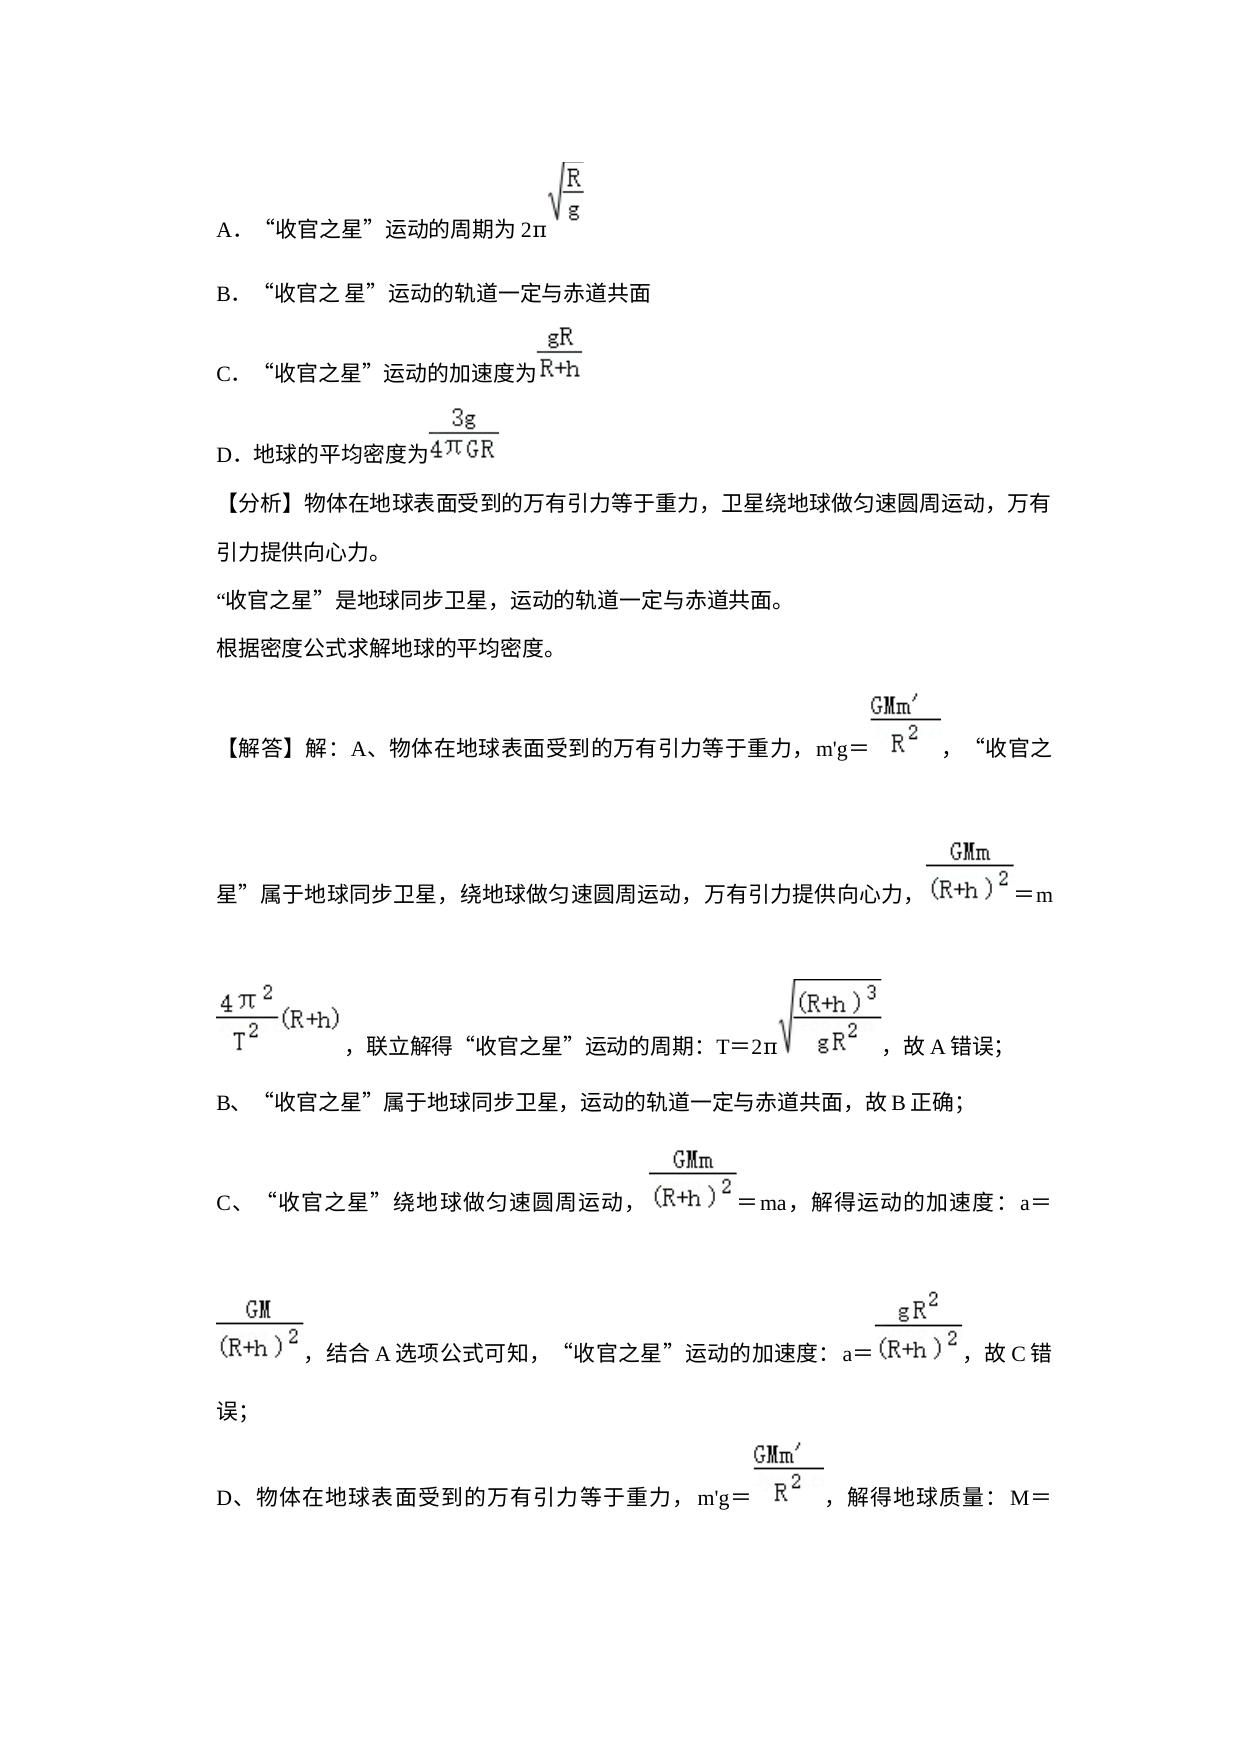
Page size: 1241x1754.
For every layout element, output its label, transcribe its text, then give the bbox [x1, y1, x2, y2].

text B、“收官之星”属于地球同步卫星，运动的轨道一定与赤道共面，故B正确； [216, 1085, 1053, 1117]
picture [926, 838, 1014, 903]
text A．“收官之星”运动的周期为2π [187, 162, 1053, 259]
text D．地球的平均密度为 [187, 404, 1053, 469]
picture [870, 692, 941, 757]
text 【分析】物体在地球表面受到的万有引力等于重力，卫星绕地球做匀速圆周运动，万有引力提供向心力。 [216, 485, 1053, 567]
text 【解答】解：A、物体在地球表面受到的万有引力等于重力，m'g＝，“收官之星”属于地球同步卫星，绕地球做匀速圆周运动，万有引力提供向心力，＝m，联立解得“收官之星”运动的周期：T＝2π，故A错误； [216, 679, 1053, 1069]
text “收官之星”是地球同步卫星，运动的轨道一定与赤道共面。 [216, 582, 1053, 615]
text B．“收官之 星”运动的轨道一定与赤道共面 [187, 275, 1053, 308]
text 根据密度公式求解地球的平均密度。 [216, 631, 1053, 663]
picture [753, 1441, 824, 1506]
picture [649, 1146, 737, 1211]
picture [778, 979, 882, 1055]
picture [216, 982, 344, 1055]
text C、“收官之星”绕地球做匀速圆周运动，＝ma，解得运动的加速度：a＝，结合A选项公式可知，“收官之星”运动的加速度：a＝，故C错误； [216, 1133, 1053, 1426]
picture [874, 1289, 963, 1361]
text C．“收官之星”运动的加速度为 [187, 324, 1053, 389]
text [216, 1442, 1053, 1539]
picture [547, 162, 584, 222]
picture [216, 1297, 304, 1361]
picture [536, 323, 583, 380]
picture [428, 404, 499, 461]
